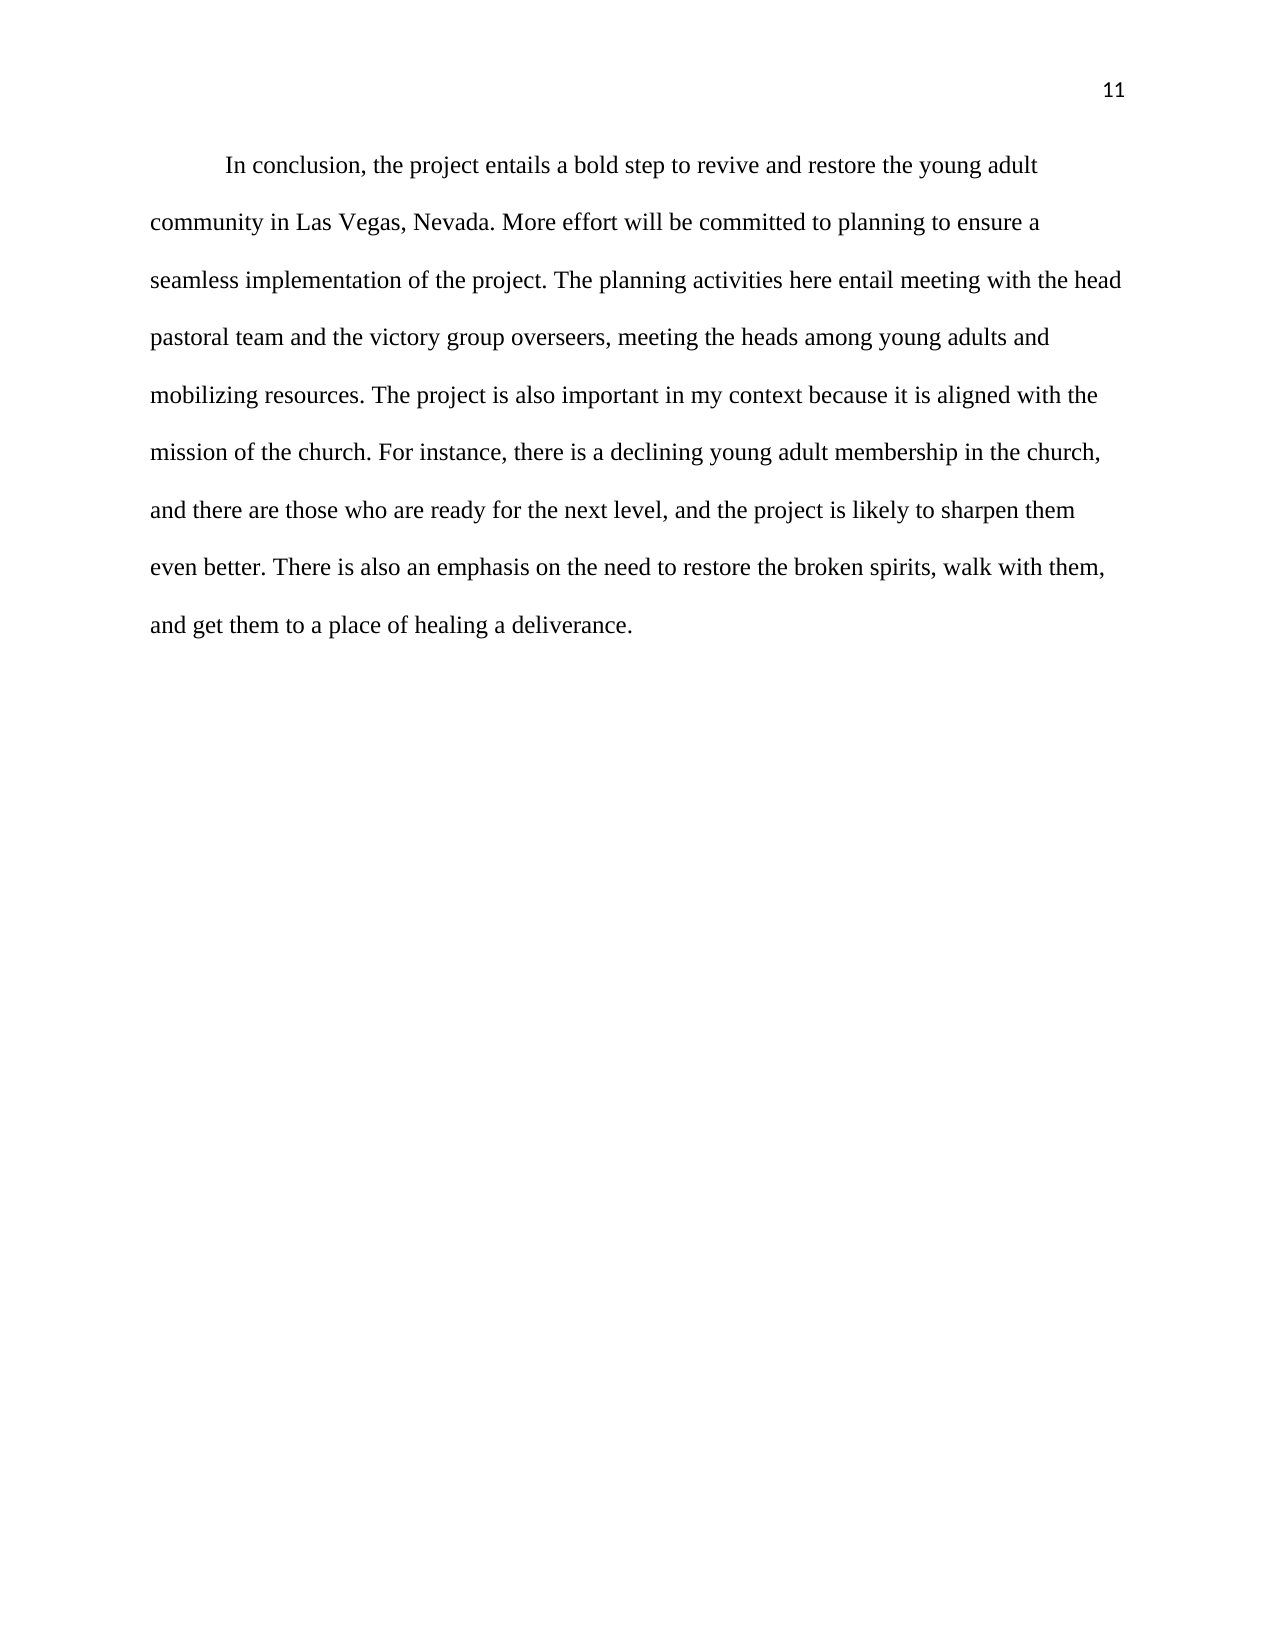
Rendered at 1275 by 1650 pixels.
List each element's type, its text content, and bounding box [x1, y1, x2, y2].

text In conclusion, the project entails a bold step to revive and restore the young adult community in Las Vegas, Nevada. More effort will be committed to planning to ensure a seamless implementation of the project. The planning activities here entail meeting with the head pastoral team and the victory group overseers, meeting the heads among young adults and mobilizing resources. The project is also important in my context because it is aligned with the mission of the church. For instance, there is a declining young adult membership in the church, and there are those who are ready for the next level, and the project is likely to sharpen them even better. There is also an emphasis on the need to restore the broken spirits, walk with them, and get them to a place of healing a deliverance. [150, 150, 1125, 639]
